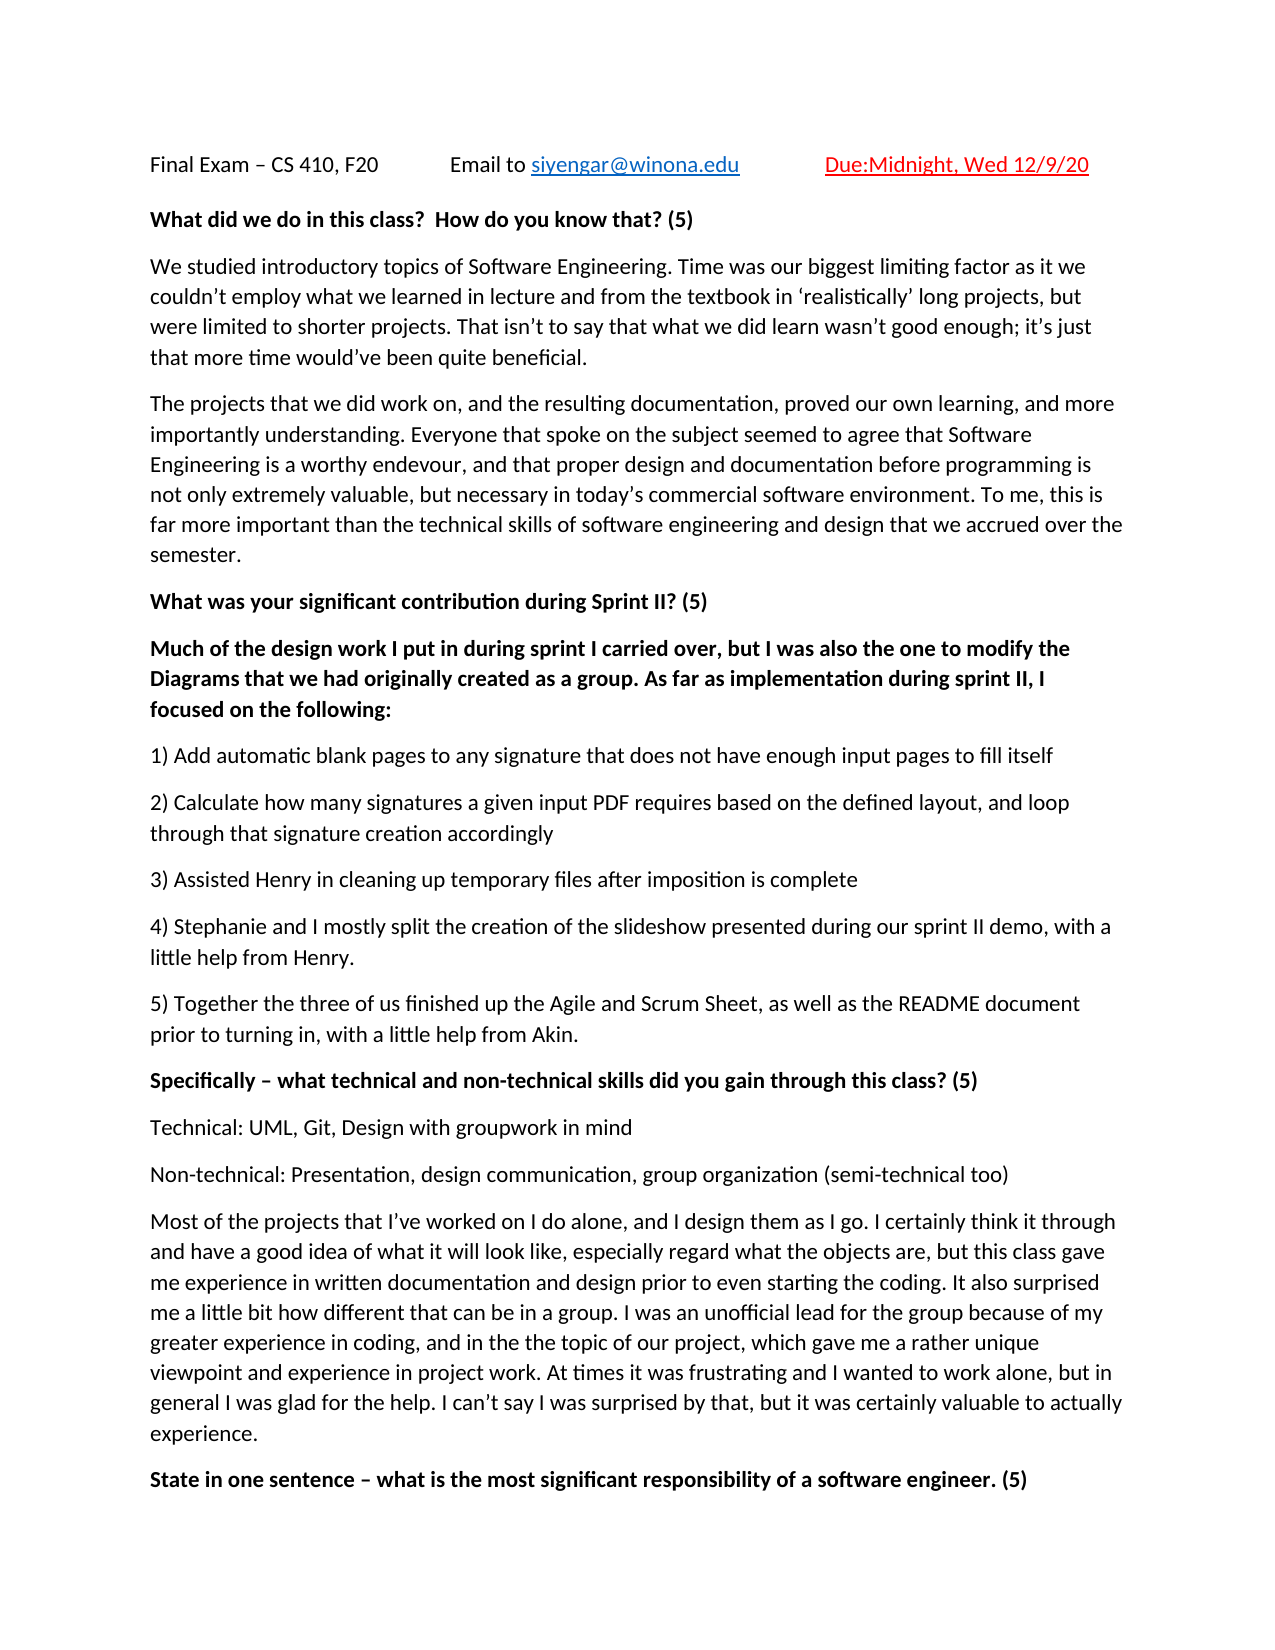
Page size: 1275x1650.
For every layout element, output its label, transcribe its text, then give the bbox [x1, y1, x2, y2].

text 4) Stephanie and I mostly split the creation of the slideshow presented during our sprint II demo, with a little help from Henry. [150, 912, 1125, 971]
text Final Exam – CS 410, F20 Email to siyengar@winona.edu Due:Midnight, Wed 12/9/20 [150, 150, 1125, 178]
text 5) Together the three of us finished up the Agile and Scrum Sheet, as well as the README document prior to turning in, with a little help from Akin. [150, 989, 1125, 1048]
text Much of the design work I put in during sprint I carried over, but I was also the one to modify the Diagrams that we had originally created as a group. As far as implementation during sprint II, I focused on the following: [150, 634, 1125, 723]
text 1) Add automatic blank pages to any signature that does not have enough input pages to fill itself [150, 742, 1125, 770]
text We studied introductory topics of Software Engineering. Time was our biggest limiting factor as it we couldn’t employ what we learned in lecture and from the textbook in ‘realistically’ long projects, but were limited to shorter projects. That isn’t to say that what we did learn wasn’t good enough; it’s just that more time would’ve been quite beneficial. [150, 252, 1125, 371]
text Non-technical: Presentation, design communication, group organization (semi-technical too) [150, 1160, 1125, 1188]
text Most of the projects that I’ve worked on I do alone, and I design them as I go. I certainly think it through and have a good idea of what it will look like, especially regard what the objects are, but this class gave me experience in written documentation and design prior to even starting the coding. It also surprised me a little bit how different that can be in a group. I was an unofficial lead for the group because of my greater experience in coding, and in the the topic of our project, which gave me a rather unique viewpoint and experience in project work. At times it was frustrating and I wanted to work alone, but in general I was glad for the help. I can’t say I was surprised by that, but it was certainly valuable to actually experience. [150, 1207, 1125, 1447]
text 2) Calculate how many signatures a given input PDF requires based on the defined layout, and loop through that signature creation accordingly [150, 788, 1125, 847]
text Technical: UML, Git, Design with groupwork in mind [150, 1113, 1125, 1142]
text What was your significant contribution during Sprint II? (5) [150, 587, 1125, 616]
text What did we do in this class? How do you know that? (5) [150, 205, 1125, 233]
text Specifically – what technical and non-technical skills did you gain through this class? (5) [150, 1067, 1125, 1095]
text State in one sentence – what is the most significant responsibility of a software engineer. (5) [150, 1466, 1125, 1494]
text 3) Assisted Henry in cleaning up temporary files after imposition is complete [150, 866, 1125, 894]
text The projects that we did work on, and the resulting documentation, proved our own learning, and more importantly understanding. Everyone that spoke on the subject seemed to agree that Software Engineering is a worthy endevour, and that proper design and documentation before programming is not only extremely valuable, but necessary in today’s commercial software environment. To me, this is far more important than the technical skills of software engineering and design that we accrued over the semester. [150, 389, 1125, 569]
